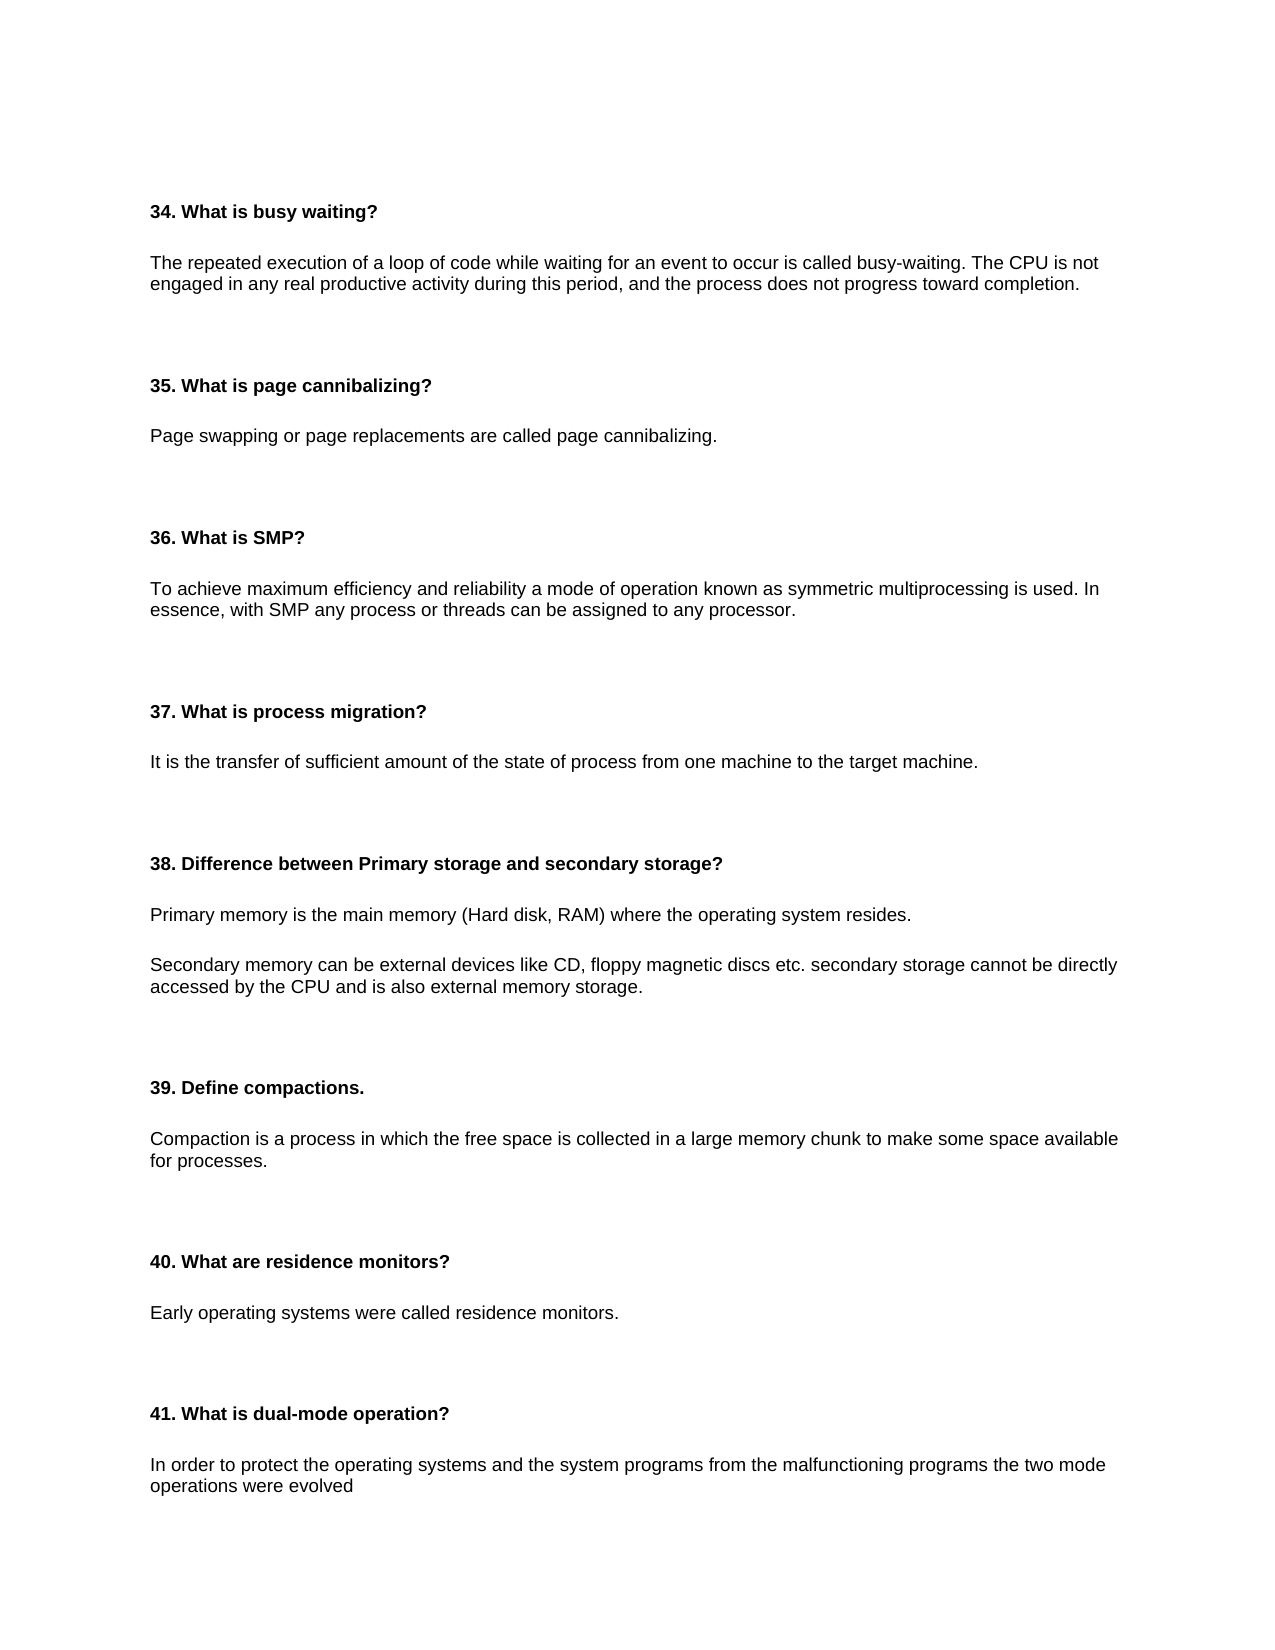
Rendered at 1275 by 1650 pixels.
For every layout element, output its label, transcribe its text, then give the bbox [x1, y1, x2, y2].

text Compaction is a process in which the free space is collected in a large memory chunk to make some space available for processes. [150, 1128, 1125, 1171]
text 34. What is busy waiting? [150, 201, 1125, 222]
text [150, 1454, 1125, 1497]
text Primary memory is the main memory (Hard disk, RAM) where the operating system resides. [150, 903, 1125, 925]
text To achieve maximum efficiency and reliability a mode of operation known as symmetric multiprocessing is used. In essence, with SMP any process or threads can be assigned to any processor. [150, 577, 1125, 621]
text 39. Define compactions. [150, 1077, 1125, 1099]
text 35. What is page cannibalizing? [150, 374, 1125, 396]
text The repeated execution of a loop of code while waiting for an event to occur is called busy-waiting. The CPU is not engaged in any real productive activity during this period, and the process does not progress toward completion. [150, 251, 1125, 294]
text 41. What is dual-mode operation? [150, 1403, 1125, 1424]
text 36. What is SMP? [150, 527, 1125, 548]
text 38. Difference between Primary storage and secondary storage? [150, 853, 1125, 874]
text It is the transfer of sufficient amount of the state of process from one machine to the target machine. [150, 751, 1125, 773]
text Page swapping or page replacements are called page cannibalizing. [150, 425, 1125, 447]
text 37. What is process migration? [150, 700, 1125, 722]
text Secondary memory can be external devices like CD, floppy magnetic discs etc. secondary storage cannot be directly accessed by the CPU and is also external memory storage. [150, 954, 1125, 997]
text 40. What are residence monitors? [150, 1251, 1125, 1272]
text Early operating systems were called residence monitors. [150, 1302, 1125, 1323]
